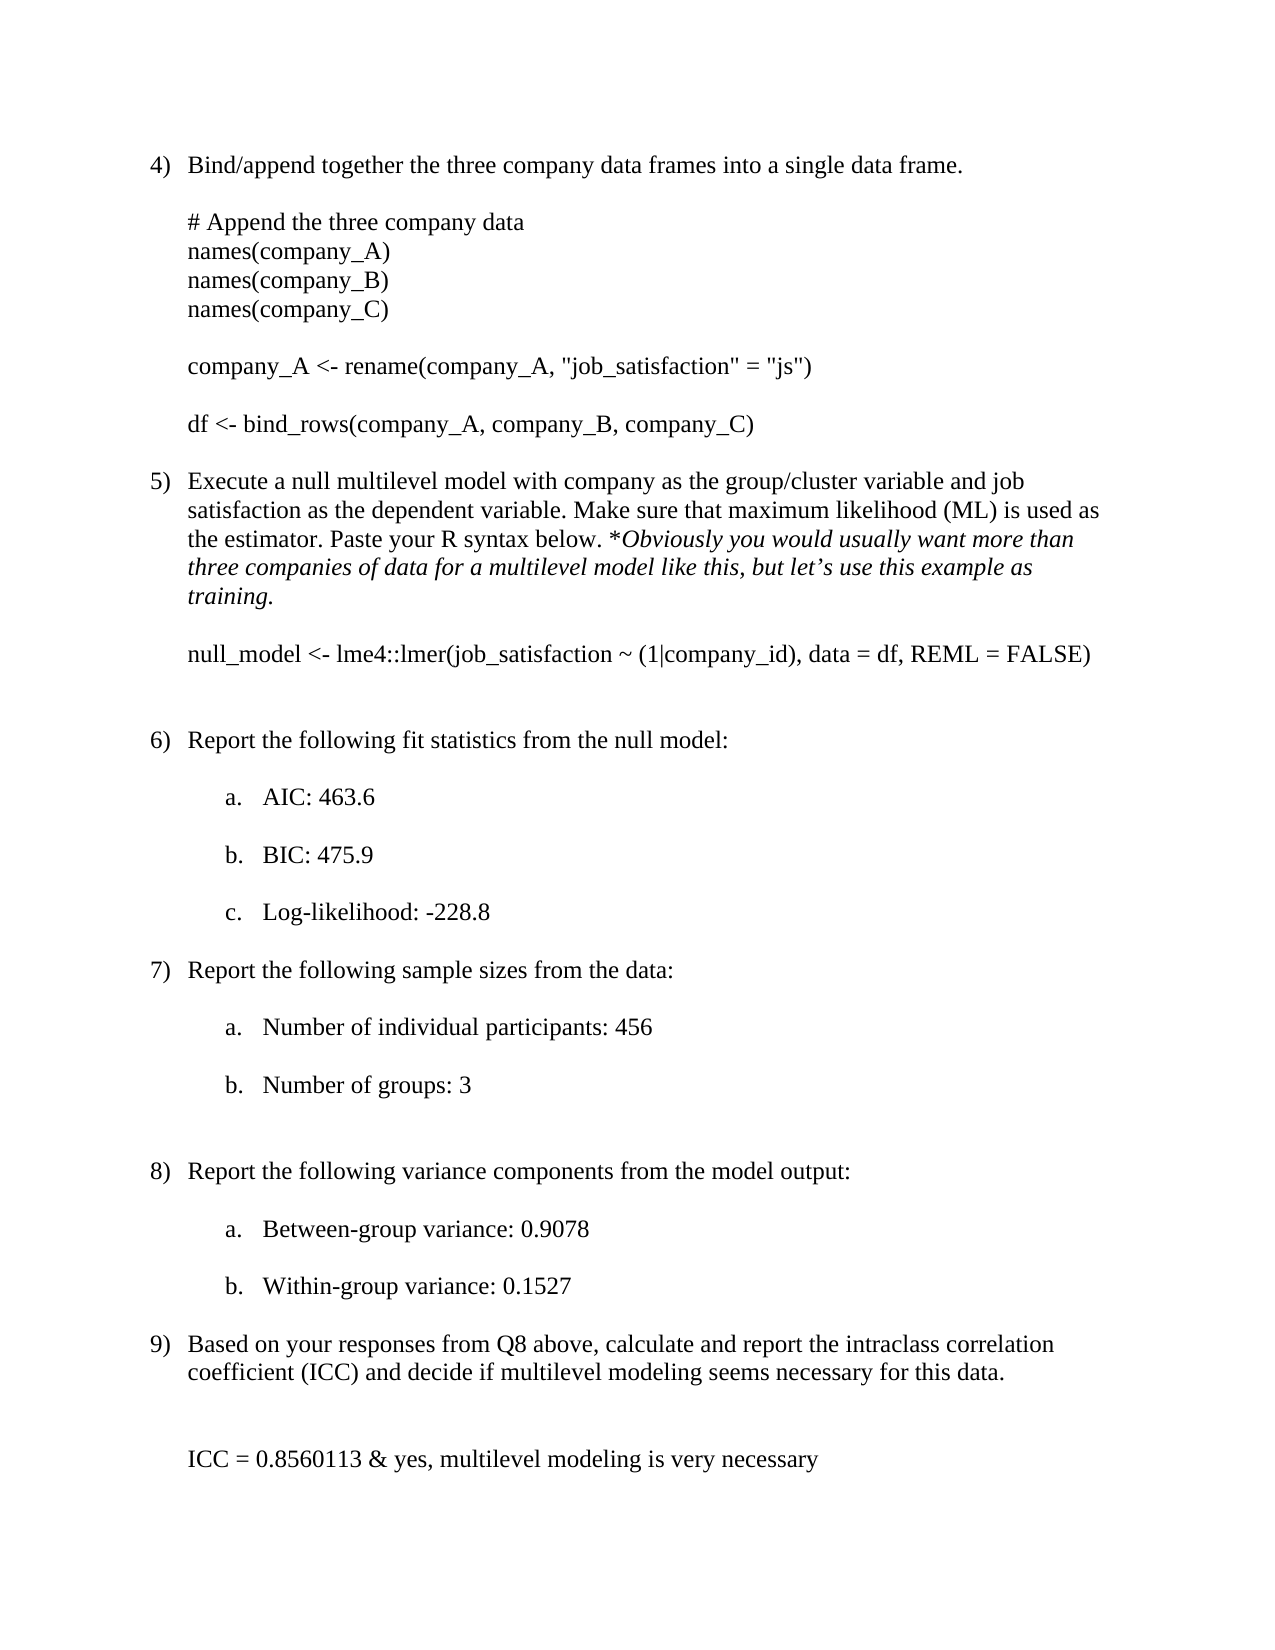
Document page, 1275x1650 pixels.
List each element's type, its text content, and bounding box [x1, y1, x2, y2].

list Between-group variance: 0.9078 [225, 1214, 1125, 1242]
list BIC: 475.9 [225, 840, 1125, 869]
list names(company_C) [187, 294, 1125, 322]
list # Append the three company data [187, 207, 1125, 236]
list df <- bind_rows(company_A, company_B, company_C) [187, 409, 1125, 437]
list Number of groups: 3 [225, 1070, 1125, 1099]
list Number of individual participants: 456 [225, 1012, 1125, 1041]
list Within-group variance: 0.1527 [225, 1271, 1125, 1300]
list Execute a null multilevel model with company as the group/cluster variable and job satisfaction as the dependent variable. Make sure that maximum likelihood (ML) is used as the estimator. Paste your R syntax below. *Obviously you would usually want more than three companies of data for a multilevel model like this, but let’s use this example as training. [150, 466, 1125, 610]
list Report the following sample sizes from the data: [150, 955, 1125, 984]
list Bind/append together the three company data frames into a single data frame. [150, 150, 1125, 179]
list names(company_B) [187, 265, 1125, 294]
list company_A <- rename(company_A, "job_satisfaction" = "js") [187, 351, 1125, 380]
list AIC: 463.6 [225, 782, 1125, 811]
list names(company_A) [187, 236, 1125, 265]
list Report the following variance components from the model output: [150, 1156, 1125, 1185]
list ICC = 0.8560113 & yes, multilevel modeling is very necessary [187, 1444, 1125, 1472]
list Based on your responses from Q8 above, calculate and report the intraclass correlation coefficient (ICC) and decide if multilevel modeling seems necessary for this data. [150, 1329, 1125, 1386]
list Log-likelihood: -228.8 [225, 897, 1125, 926]
list Report the following fit statistics from the null model: [150, 725, 1125, 754]
text null_model <- lme4::lmer(job_satisfaction ~ (1|company_id), data = df, REML = FALSE) [187, 639, 1125, 667]
